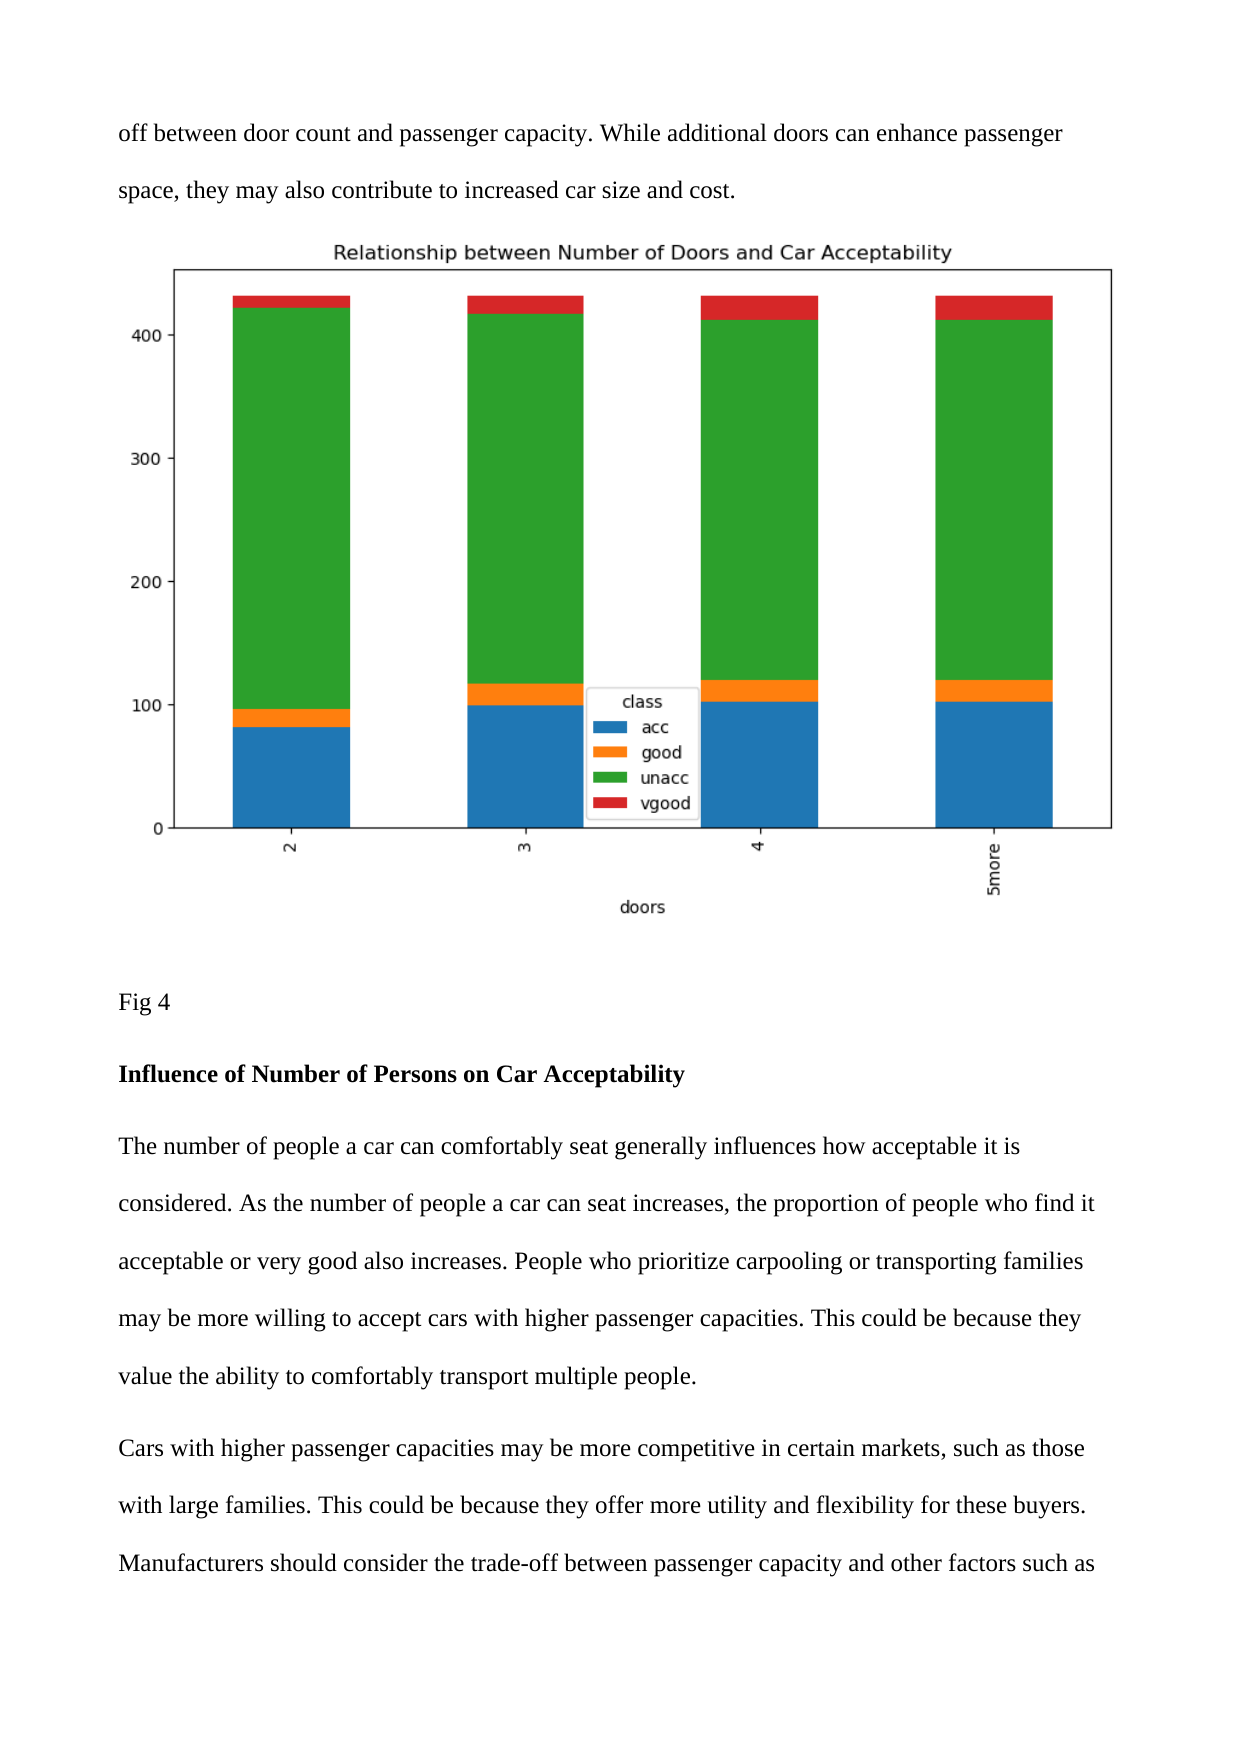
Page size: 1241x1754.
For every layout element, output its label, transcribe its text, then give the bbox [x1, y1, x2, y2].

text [118, 1433, 1122, 1577]
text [118, 118, 1122, 204]
picture [118, 233, 1123, 929]
text The number of people a car can comfortably seat generally influences how acceptable it is considered. As the number of people a car can seat increases, the proportion of people who find it acceptable or very good also increases. People who prioritize carpooling or transporting families may be more willing to accept cars with higher passenger capacities. This could be because they value the ability to comfortably transport multiple people. [118, 1131, 1122, 1389]
text Fig 4 [118, 929, 1122, 1015]
text Influence of Number of Persons on Car Acceptability [118, 1059, 1122, 1087]
